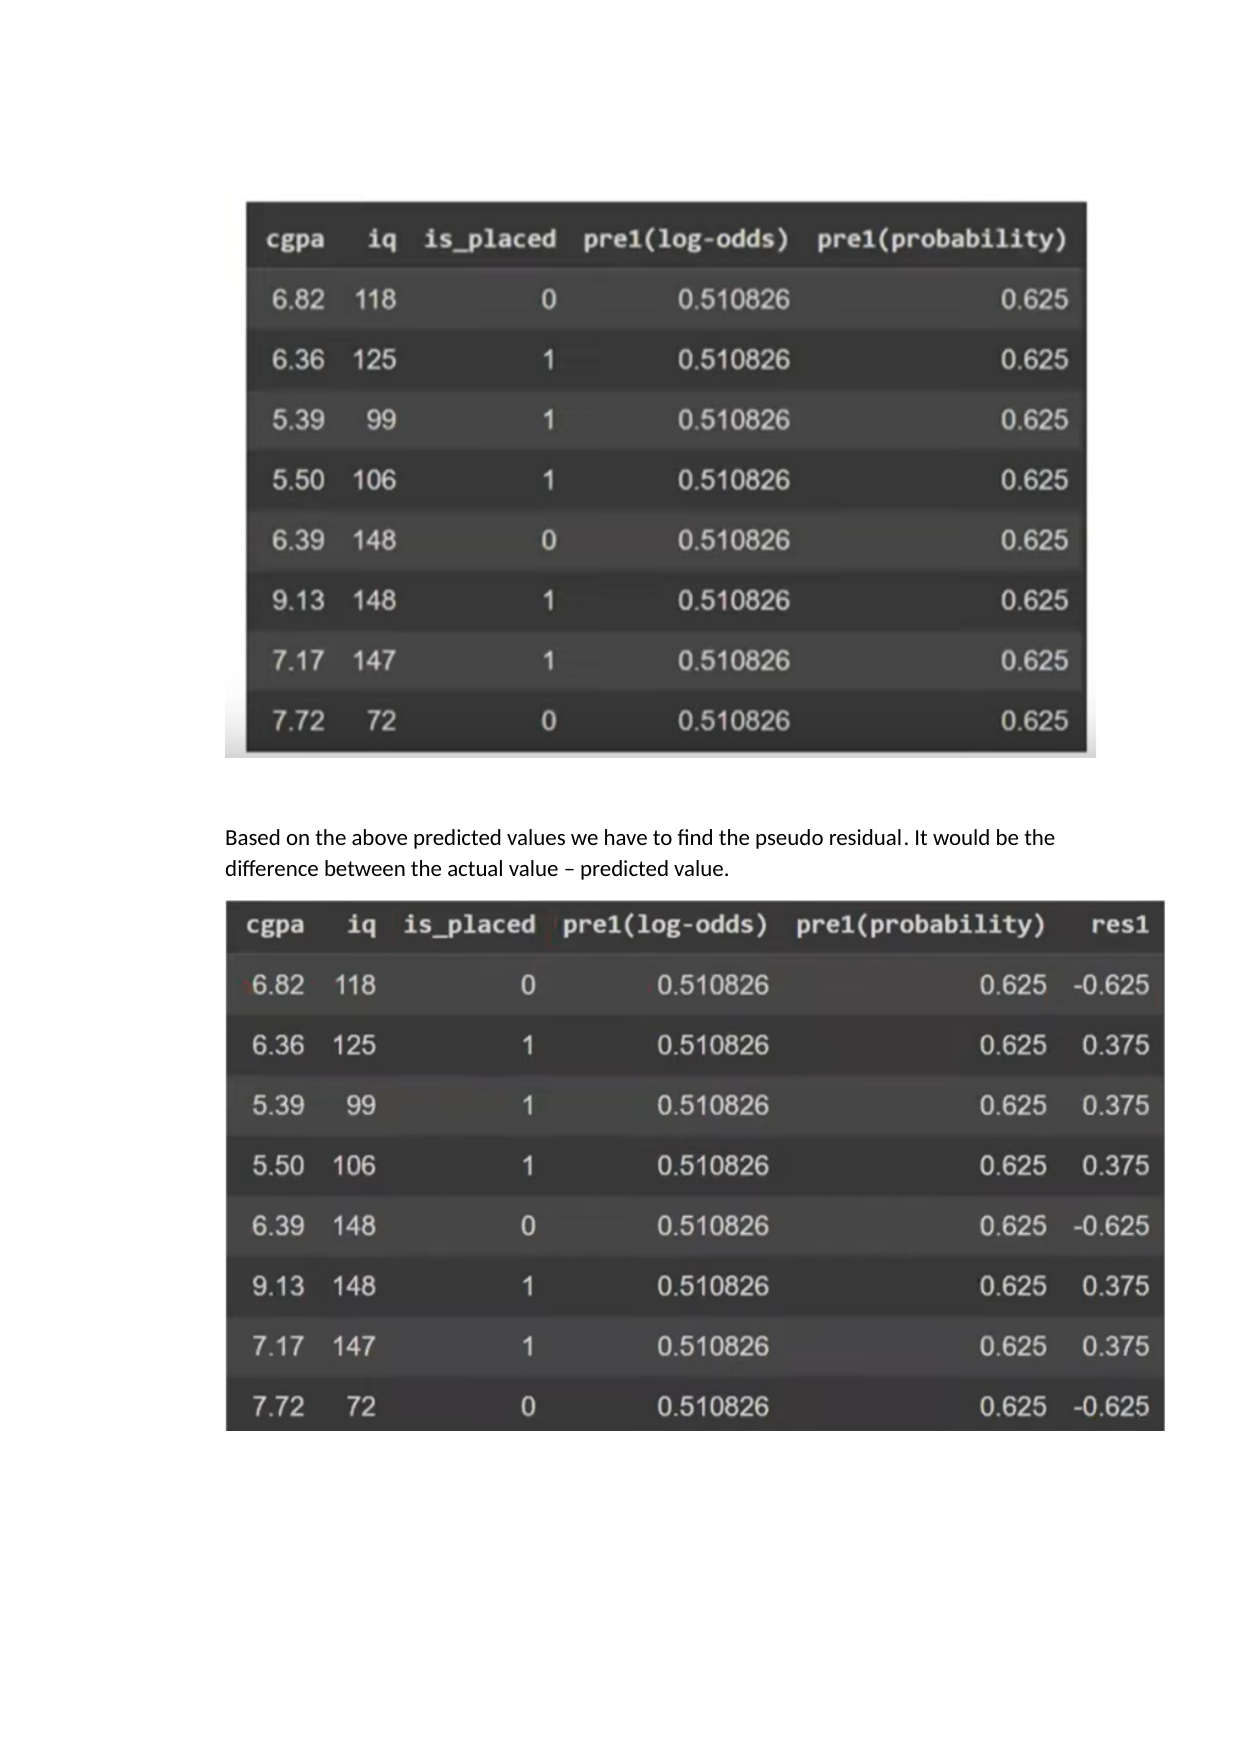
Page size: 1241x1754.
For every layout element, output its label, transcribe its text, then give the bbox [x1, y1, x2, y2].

text Based on the above predicted values we have to find the pseudo residual. It would be the difference between the actual value – predicted value. [225, 823, 1090, 882]
picture [225, 900, 1166, 1431]
picture [225, 180, 1097, 758]
